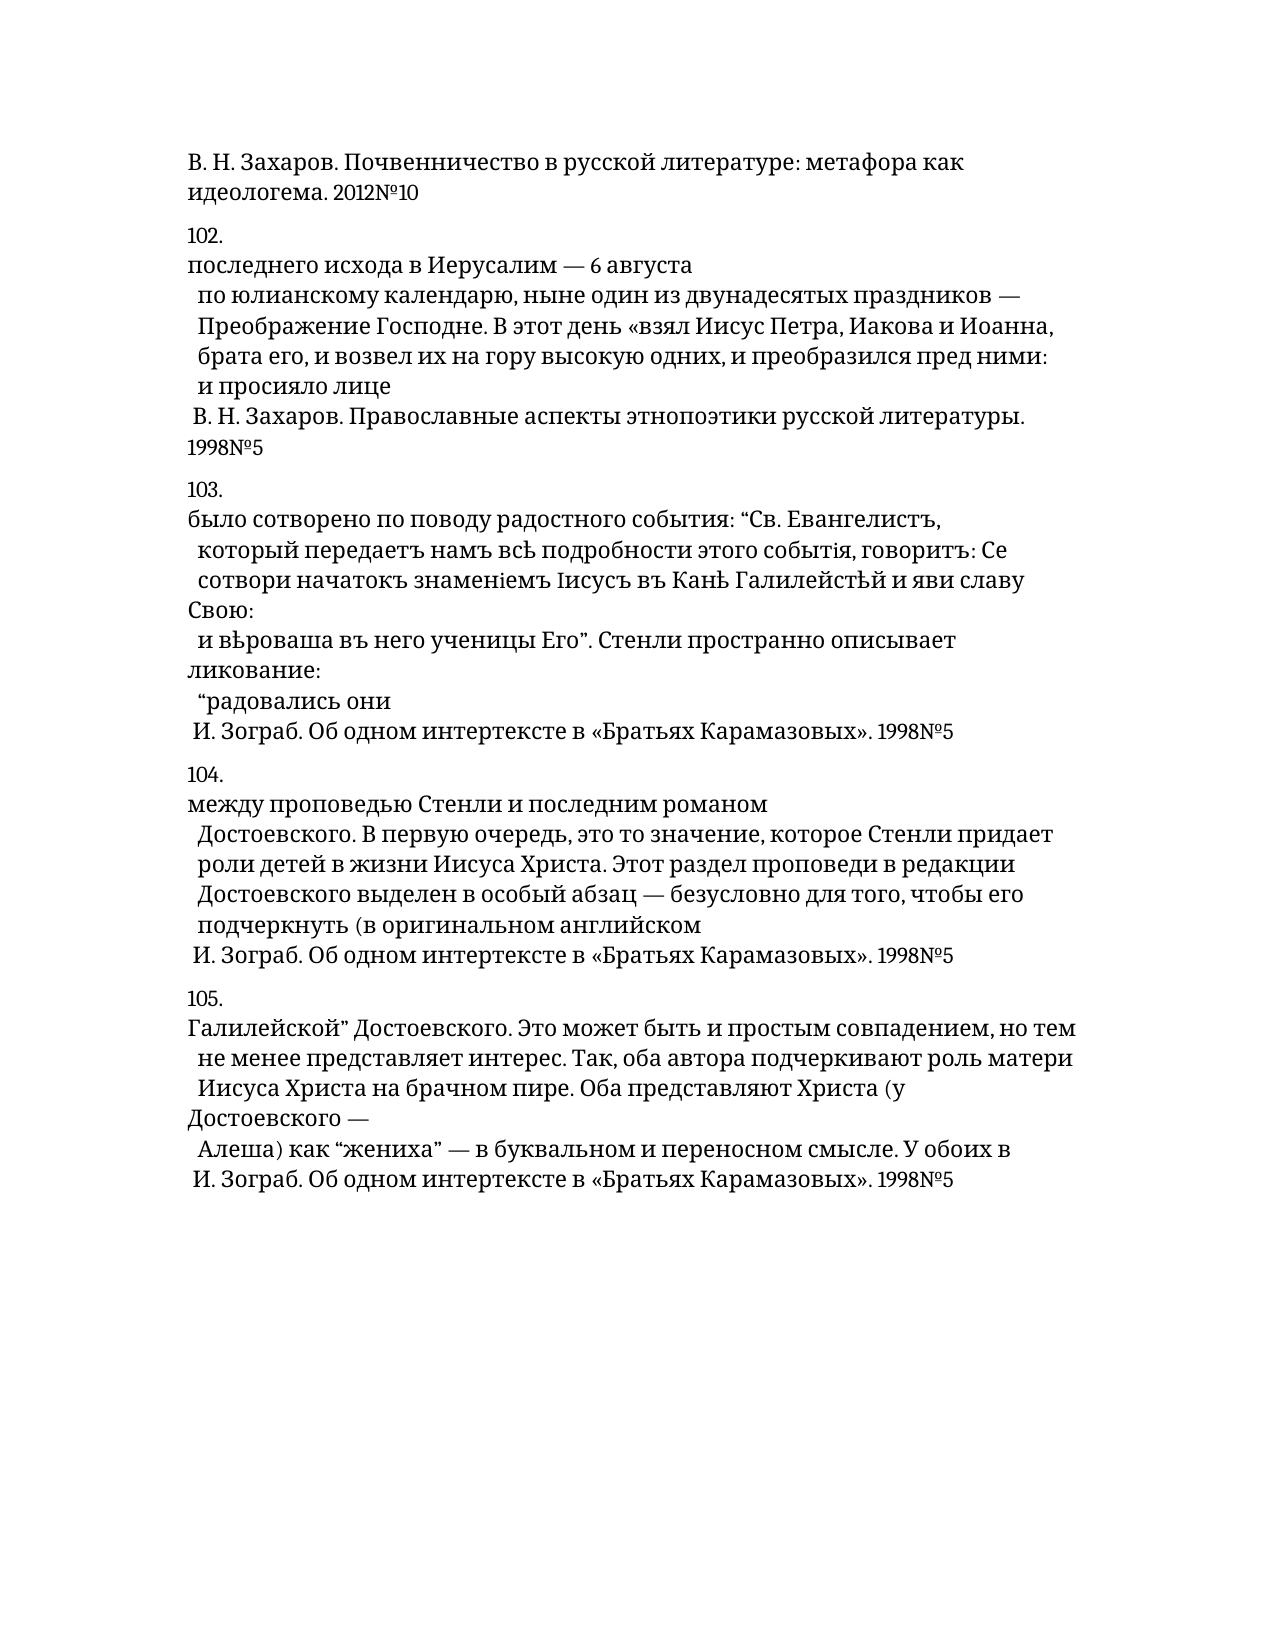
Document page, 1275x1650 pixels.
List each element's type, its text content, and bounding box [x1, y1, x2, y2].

text В. Н. Захаров. Почвенничество в русской литературе: метафора как идеологема. 2012№10 [187, 150, 1087, 207]
text 102. последнего исхода в Иерусалим — 6 августа по юлианскому календарю, ныне один из двунадесятых праздников — Преображение Господне. В этот день «взял Иисус Петра, Иакова и Иоанна, брата его, и возвел их на гору высокую одних, и преобразился пред ними: и просияло лице В. Н. Захаров. Православные аспекты этнопоэтики русской литературы. 1998№5 [187, 223, 1087, 461]
text 103. было сотворено по поводу радостного события: “Св. Евангелистъ, который передаетъ намъ всѣ подробности этого событiя, говоритъ: Се сотвори начатокъ знаменiемъ Iисусъ въ Канѣ Галилейстѣй и яви славу Свою: и вѣроваша въ него ученицы Его”. Стенли пространно описывает ликование: “радовались они И. Зограб. Об одном интертексте в «Братьях Карамазовых». 1998№5 [187, 477, 1087, 745]
text 105. Галилейской” Достоевского. Это может быть и простым совпадением, но тем не менее представляет интерес. Так, оба автора подчеркивают роль матери Иисуса Христа на брачном пире. Оба представляют Христа (у Достоевского — Алеша) как “жениха” — в буквальном и переносном смысле. У обоих в И. Зограб. Об одном интертексте в «Братьях Карамазовых». 1998№5 [187, 985, 1087, 1193]
text 104. между проповедью Стенли и последним романом Достоевского. В первую очередь, это то значение, которое Стенли придает роли детей в жизни Иисуса Христа. Этот раздел проповеди в редакции Достоевского выделен в особый абзац — безусловно для того, чтобы его подчеркнуть (в оригинальном английском И. Зограб. Об одном интертексте в «Братьях Карамазовых». 1998№5 [187, 761, 1087, 969]
